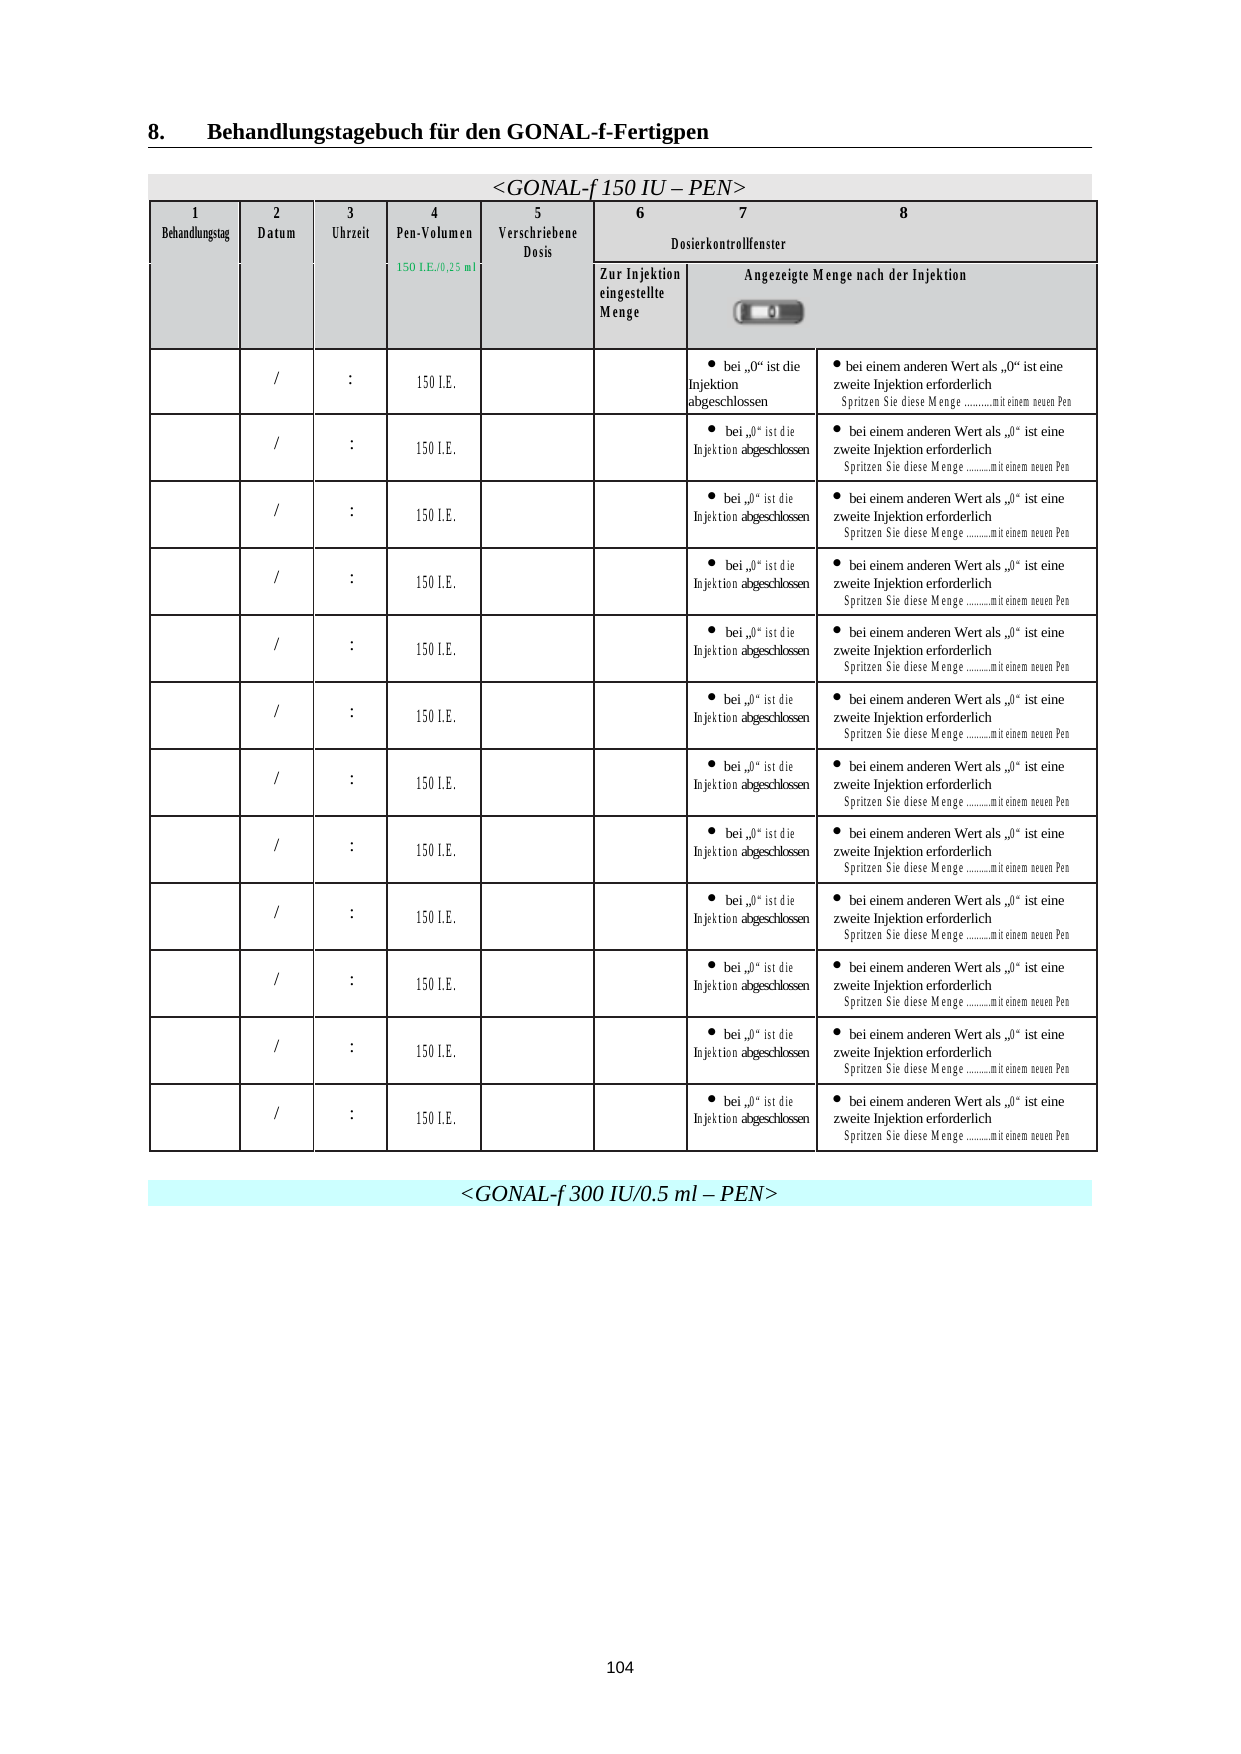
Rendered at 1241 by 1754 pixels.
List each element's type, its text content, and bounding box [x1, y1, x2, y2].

title 8. Behandlungstagebuch für den GONAL-f-Fertigpen [148, 118, 1092, 147]
text <GONAL-f 150 IU – PEN> [148, 174, 1092, 200]
text <GONAL-f 300 IU/0.5 ml – PEN> [148, 1180, 1092, 1206]
